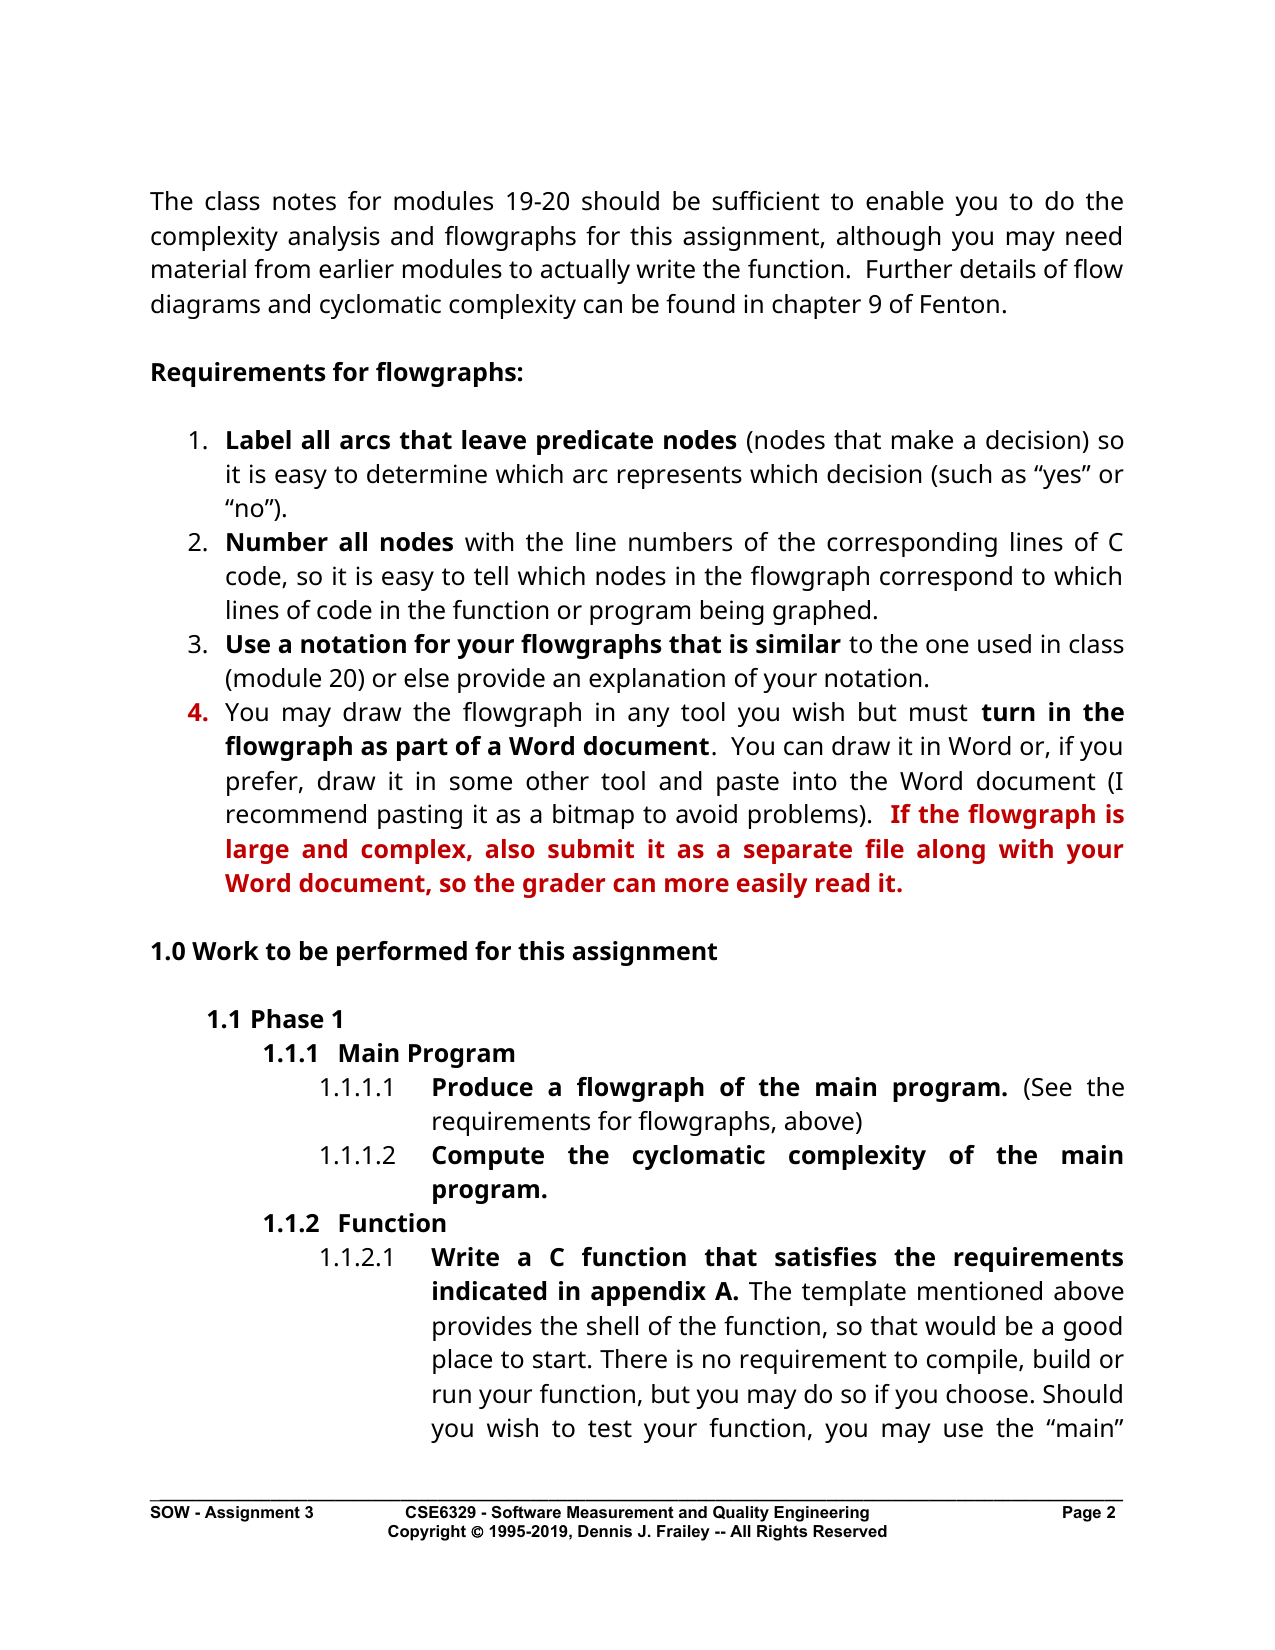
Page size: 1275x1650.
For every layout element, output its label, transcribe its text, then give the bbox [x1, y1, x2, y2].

list Label all arcs that leave predicate nodes (nodes that make a decision) so it is easy to determine which arc represents which decision (such as “yes” or “no”). [187, 422, 1125, 525]
list Main Program [262, 1036, 1125, 1070]
text 1.0 Work to be performed for this assignment [150, 933, 1125, 967]
list Use a notation for your flowgraphs that is similar to the one used in class (module 20) or else provide an explanation of your notation. [187, 627, 1125, 695]
list Phase 1 [206, 1002, 1125, 1036]
list Produce a flowgraph of the main program. (See the requirements for flowgraphs, above) [319, 1070, 1125, 1138]
list You may draw the flowgraph in any tool you wish but must turn in the flowgraph as part of a Word document. You can draw it in Word or, if you prefer, draw it in some other tool and paste into the Word document (I recommend pasting it as a bitmap to avoid problems). If the flowgraph is large and complex, also submit it as a separate file along with your Word document, so the grader can more easily read it. [187, 695, 1125, 899]
text Requirements for flowgraphs: [150, 354, 1125, 388]
list Compute the cyclomatic complexity of the main program. [319, 1138, 1125, 1206]
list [319, 1240, 1125, 1444]
text The class notes for modules 19-20 should be sufficient to enable you to do the complexity analysis and flowgraphs for this assignment, although you may need material from earlier modules to actually write the function. Further details of flow diagrams and cyclomatic complexity can be found in chapter 9 of Fenton. [150, 184, 1125, 320]
list Function [262, 1206, 1125, 1240]
list Number all nodes with the line numbers of the corresponding lines of C code, so it is easy to tell which nodes in the flowgraph correspond to which lines of code in the function or program being graphed. [187, 525, 1125, 627]
